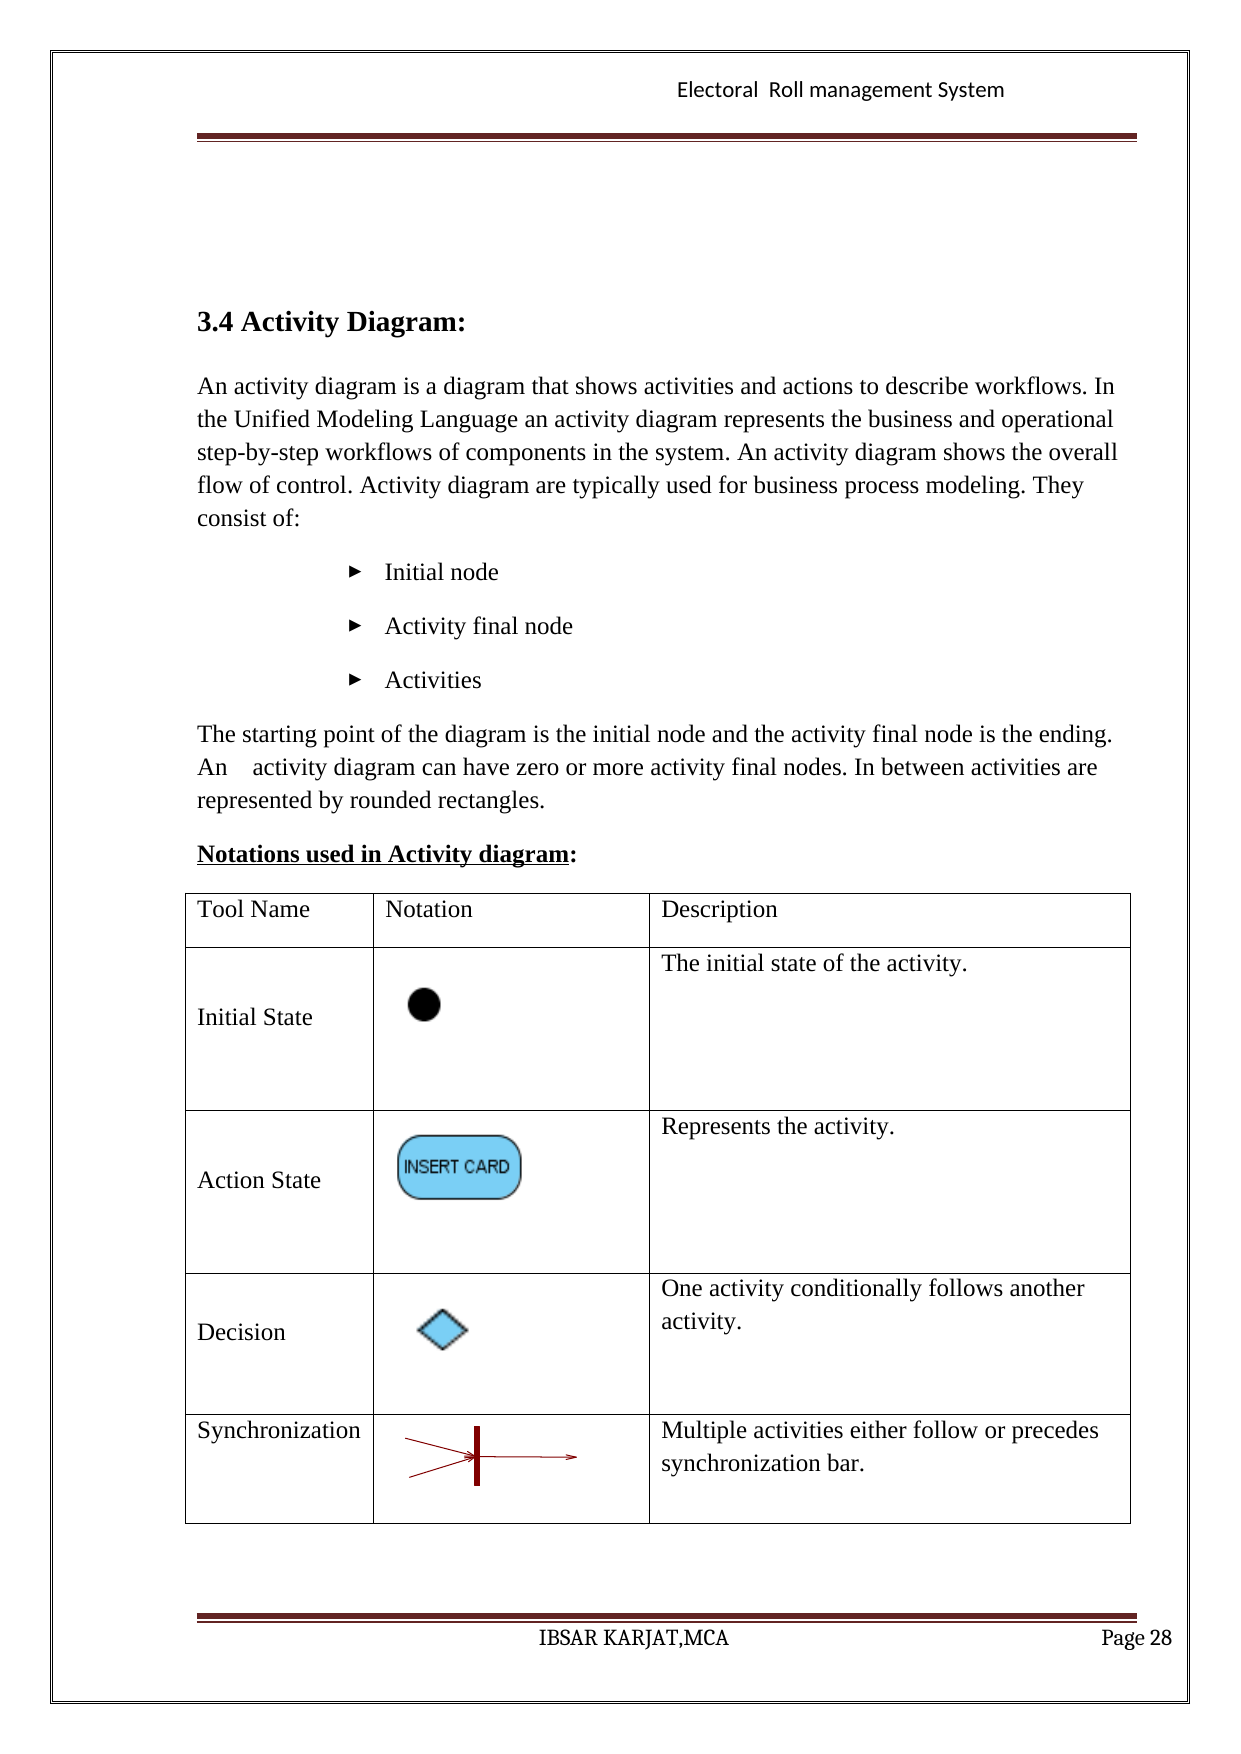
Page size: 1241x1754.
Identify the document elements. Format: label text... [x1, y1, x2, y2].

table_cell [374, 1415, 649, 1523]
table_cell Initial State [186, 948, 373, 1110]
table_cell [650, 1415, 1130, 1523]
text Notations used in Activity diagram: [197, 839, 1137, 868]
list Activity final node [347, 611, 1137, 640]
table_cell [374, 948, 649, 1110]
table_header Notation [374, 894, 649, 947]
table_cell Synchronization [186, 1415, 373, 1523]
table_cell Represents the activity. [650, 1111, 1130, 1272]
table_cell Action State [186, 1111, 373, 1272]
table_cell One activity conditionally follows another activity. [650, 1274, 1130, 1414]
table_cell [374, 1111, 649, 1272]
table_header Description [650, 894, 1130, 947]
text An activity diagram is a diagram that shows activities and actions to describe workflows. In the Unified Modeling Language an activity diagram represents the business and operational step-by-step workflows of components in the system. An activity diagram shows the overall flow of control. Activity diagram are typically used for business process modeling. They consist of: [197, 371, 1137, 532]
text The starting point of the diagram is the initial node and the activity final node is the ending. An activity diagram can have zero or more activity final nodes. In between activities are represented by rounded rectangles. [197, 719, 1137, 814]
table_header Tool Name [186, 894, 373, 947]
table_cell Decision [186, 1274, 373, 1414]
text 3.4 Activity Diagram: [197, 304, 1137, 338]
table_cell The initial state of the activity. [650, 948, 1130, 1110]
list Activities [347, 665, 1137, 694]
table_cell [374, 1274, 649, 1414]
list Initial node [347, 557, 1137, 586]
picture [385, 977, 467, 1036]
picture [385, 1122, 535, 1215]
